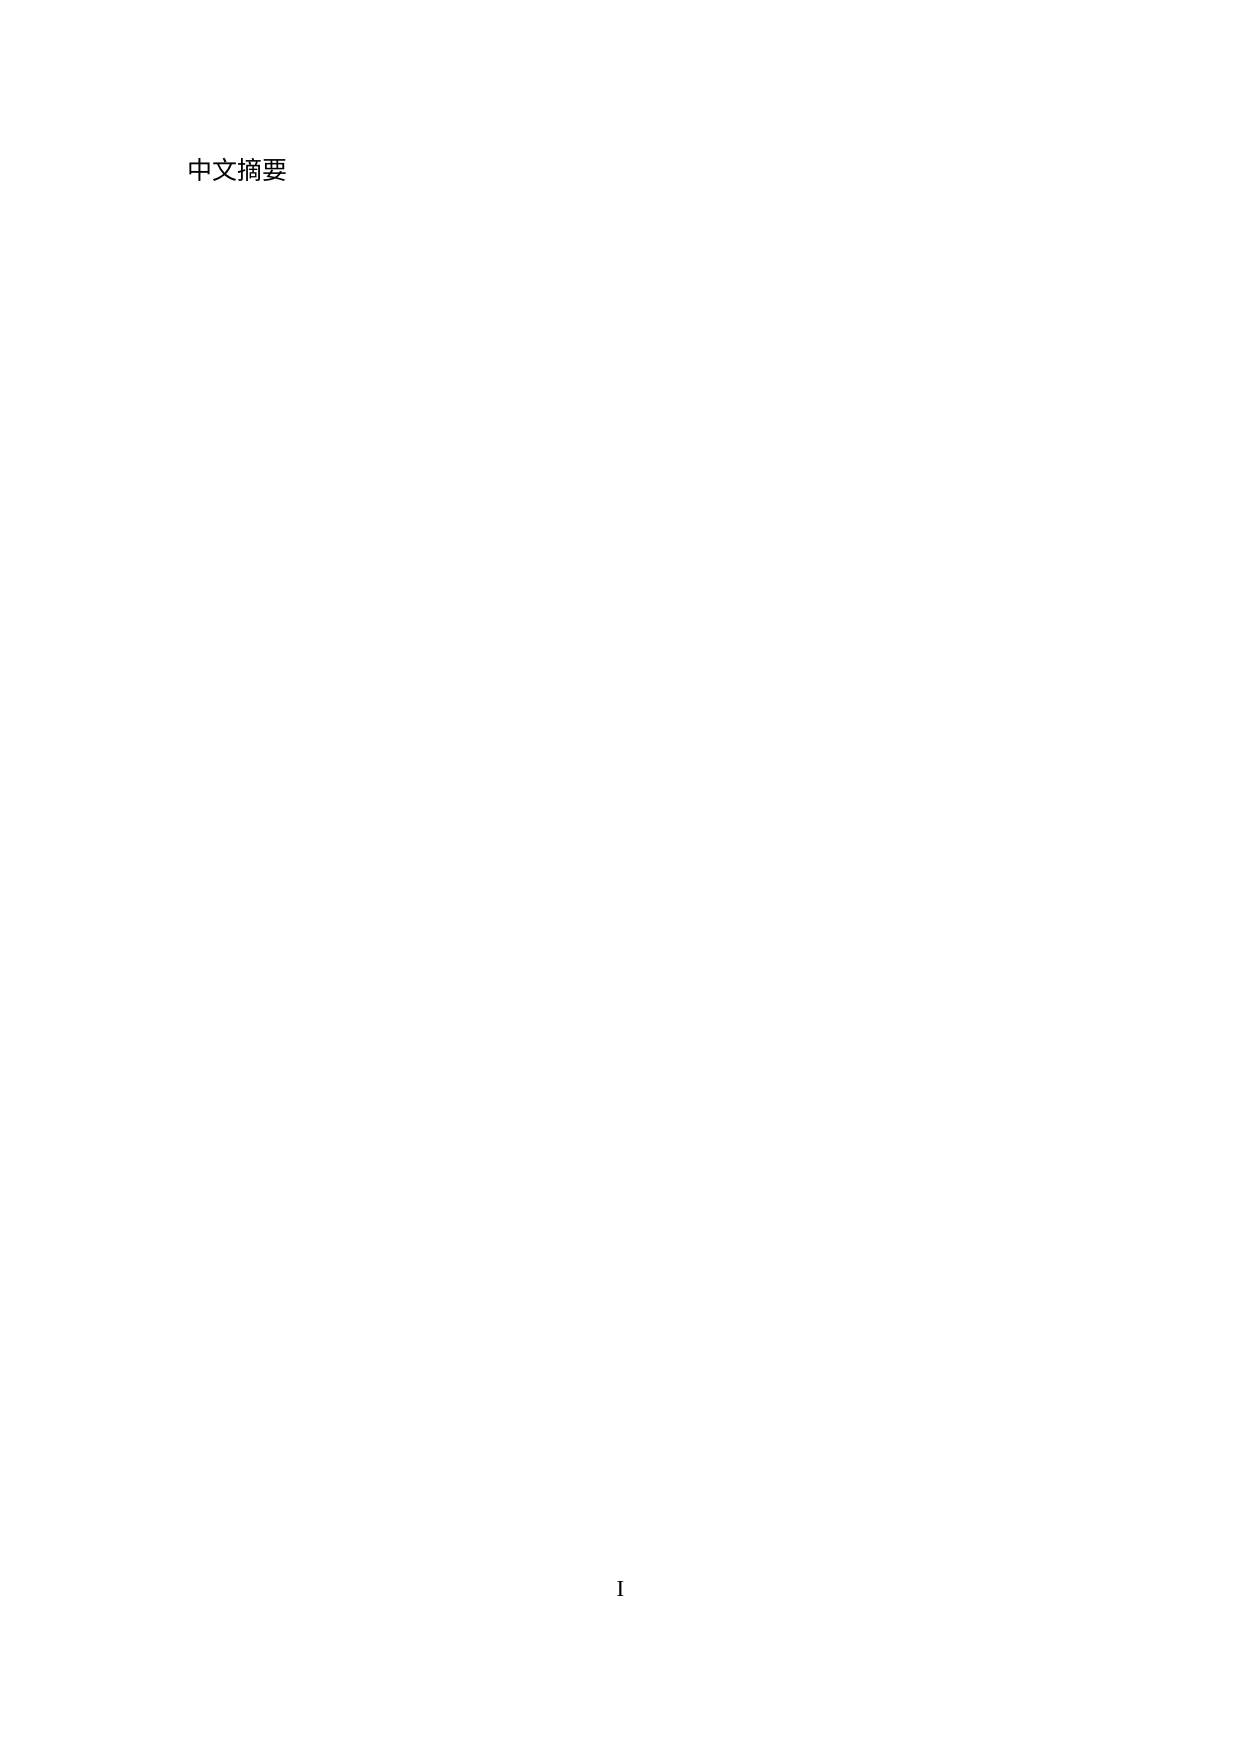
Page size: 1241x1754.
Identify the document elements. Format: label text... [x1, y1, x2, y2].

text 中文摘要 [187, 150, 1053, 187]
